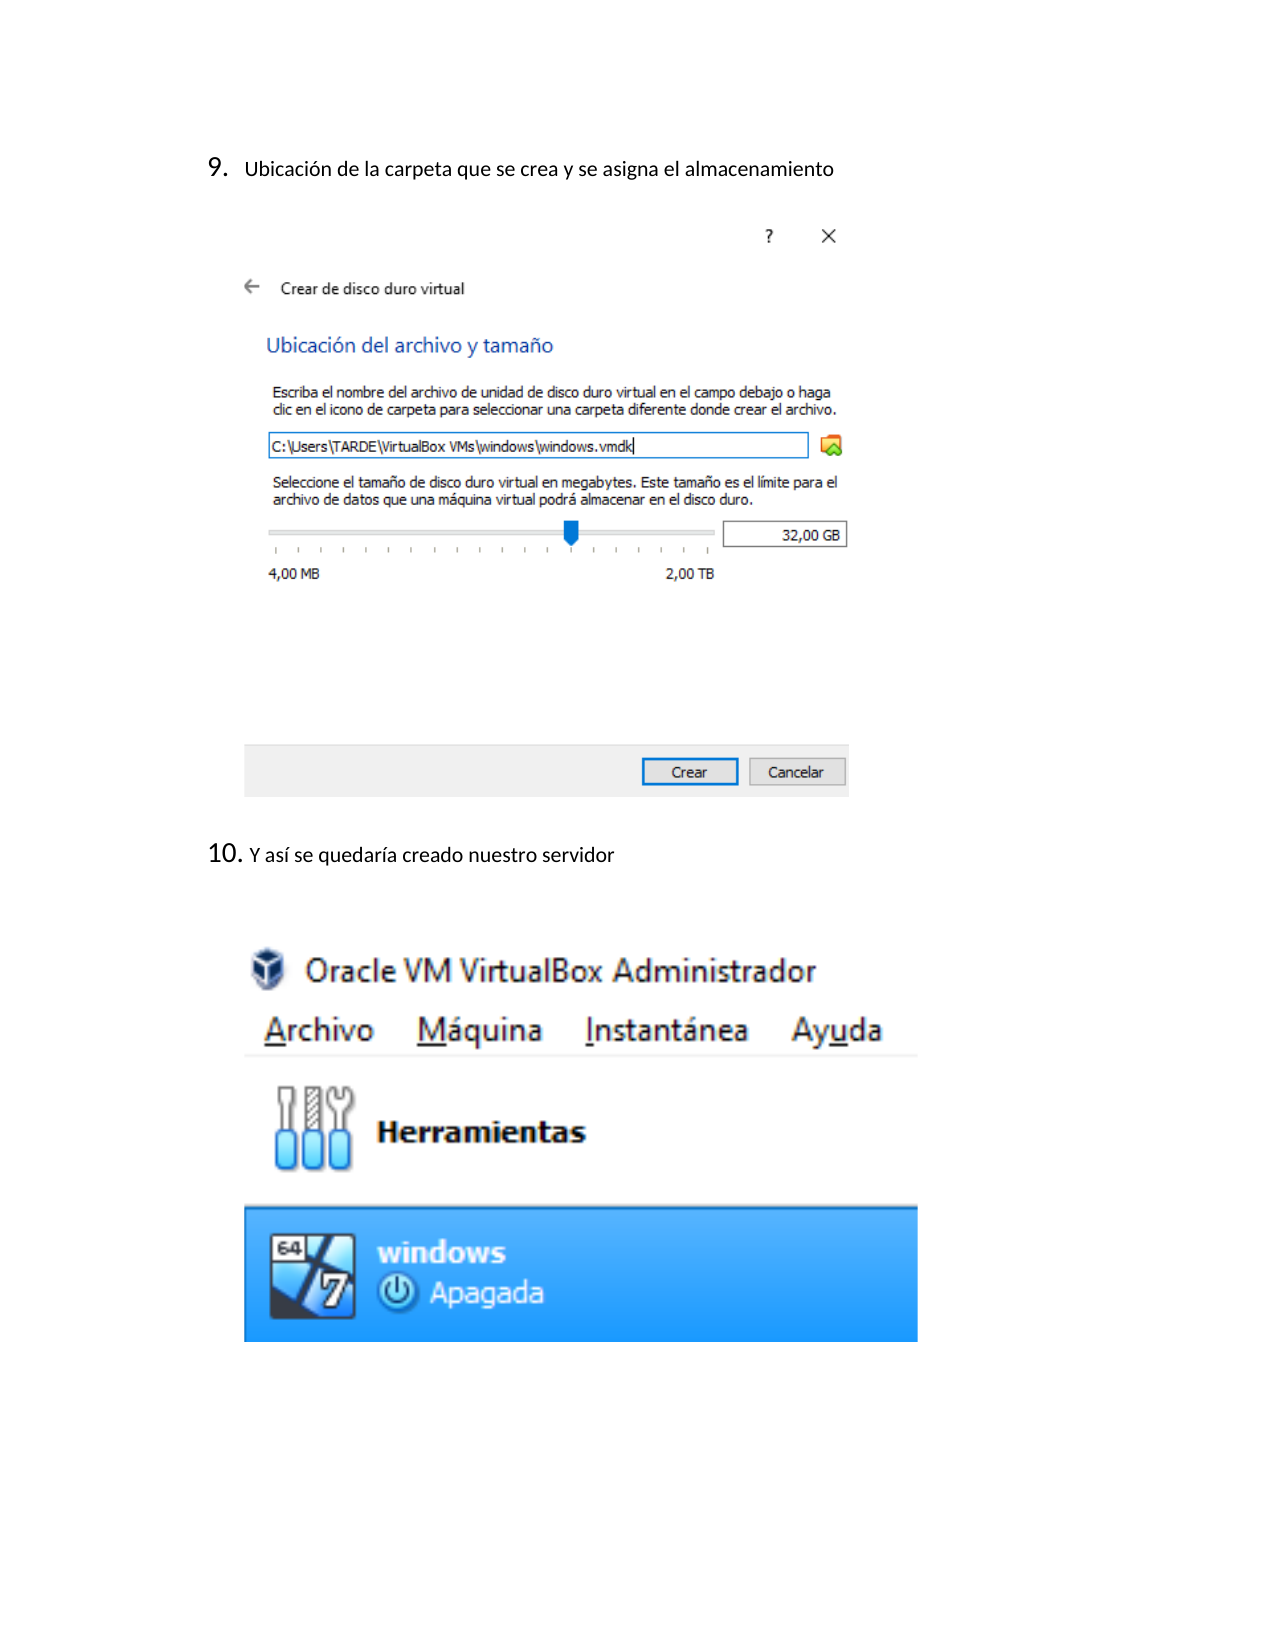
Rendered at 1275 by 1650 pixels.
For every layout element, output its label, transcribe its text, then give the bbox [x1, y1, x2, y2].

list Ubicación de la carpeta que se crea y se asigna el almacenamiento [207, 148, 1098, 183]
picture [244, 940, 918, 1342]
picture [244, 222, 849, 797]
list Y así se quedaría creado nuestro servidor [207, 834, 1098, 869]
